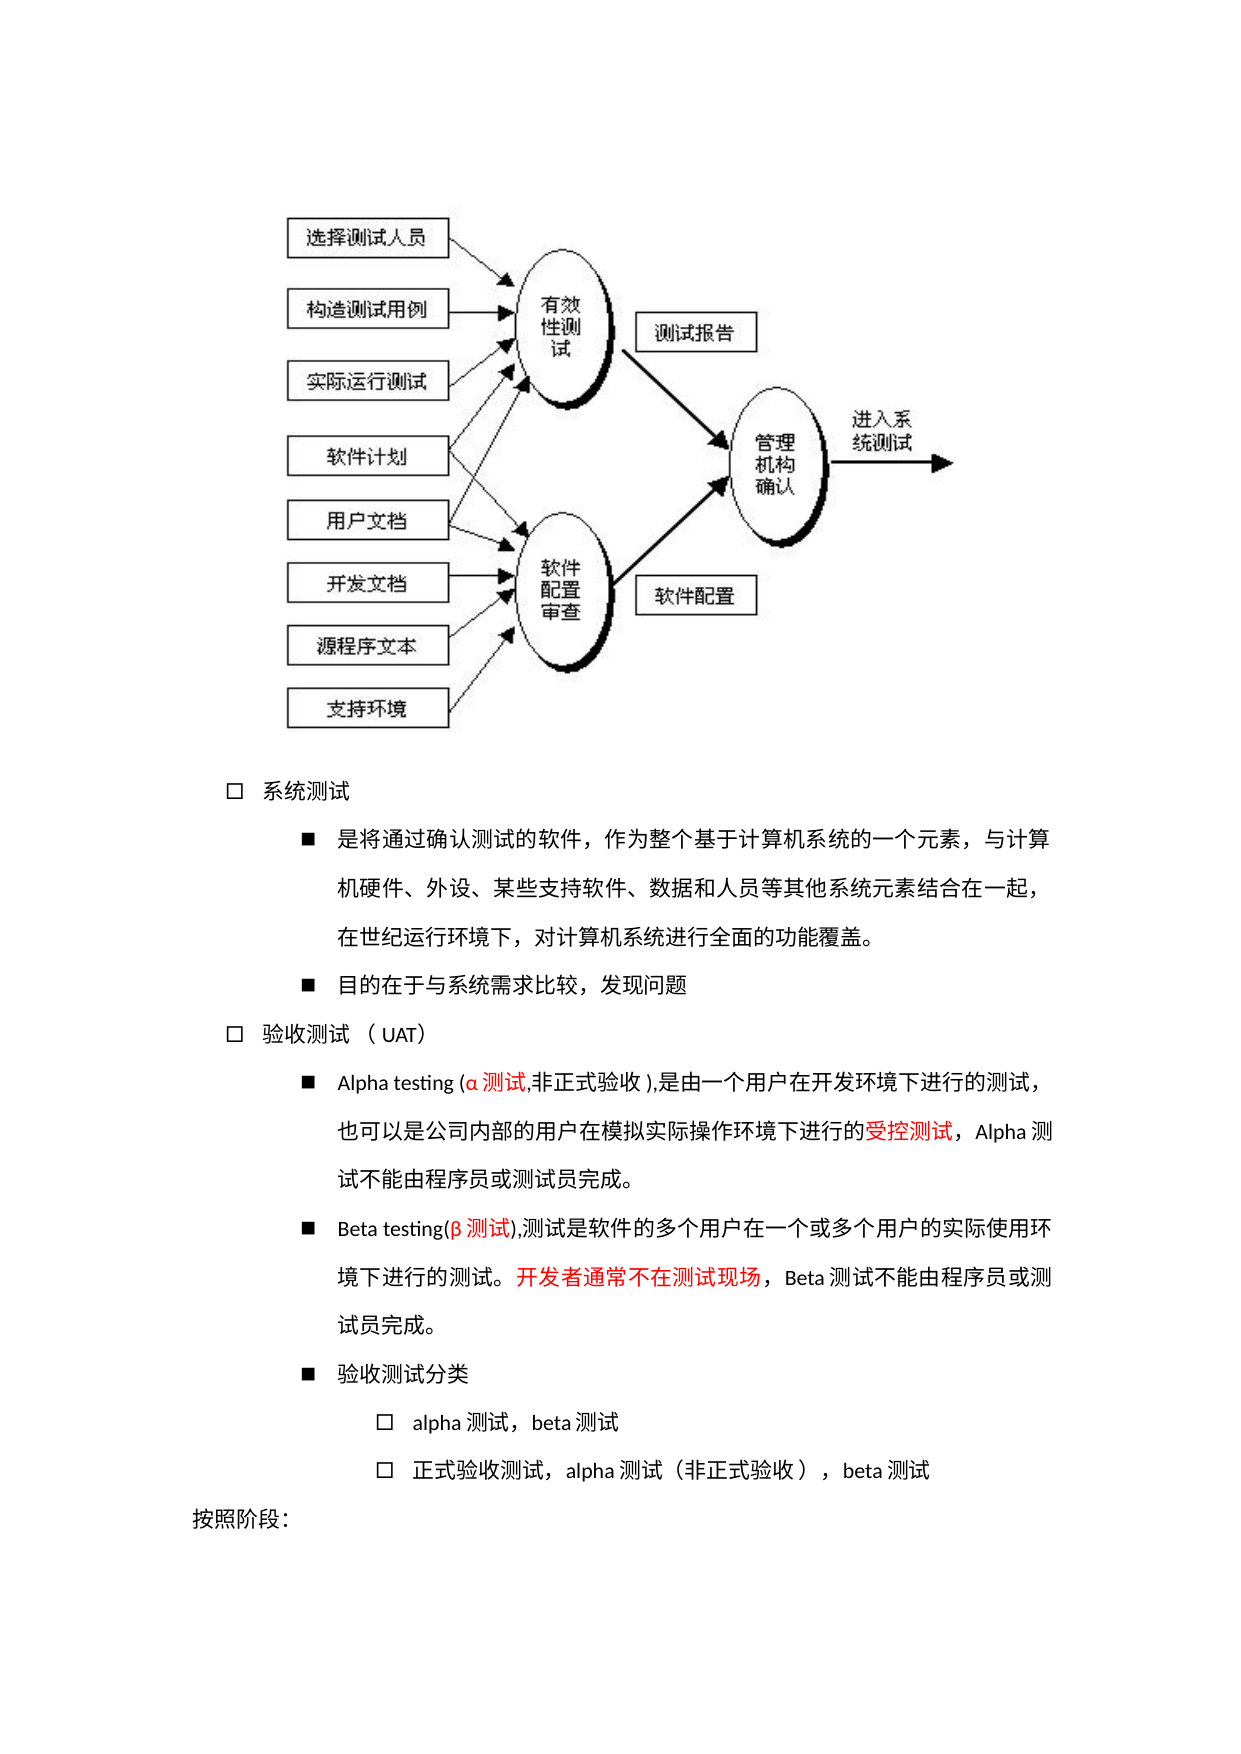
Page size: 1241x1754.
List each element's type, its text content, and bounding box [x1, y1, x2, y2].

list 验收测试 （ UAT） [225, 1016, 1053, 1049]
list 系统测试 [225, 774, 1053, 806]
list Beta testing(β测试),测试是软件的多个用户在一个或多个用户的实际使用环境下进行的测试。开发者通常不在测试现场，Beta测试不能由程序员或测试员完成。 [300, 1210, 1053, 1340]
list alpha测试，beta测试 [375, 1404, 1053, 1437]
list 目的在于与系统需求比较，发现问题 [300, 968, 1053, 1000]
list 正式验收测试，alpha测试（非正式验收 ），beta测试 [375, 1453, 1053, 1485]
list 验收测试分类 [300, 1356, 1053, 1389]
list 是将通过确认测试的软件，作为整个基于计算机系统的一个元素，与计算机硬件、外设、某些支持软件、数据和人员等其他系统元素结合在一起，在世纪运行环境下，对计算机系统进行全面的功能覆盖。 [300, 822, 1053, 952]
text 按照阶段： [187, 1501, 1053, 1534]
list Alpha testing (α测试,非正式验收 ),是由一个用户在开发环境下进行的测试，也可以是公司内部的用户在模拟实际操作环境下进行的受控测试，Alpha测试不能由程序员或测试员完成。 [300, 1064, 1053, 1194]
picture [274, 207, 967, 741]
